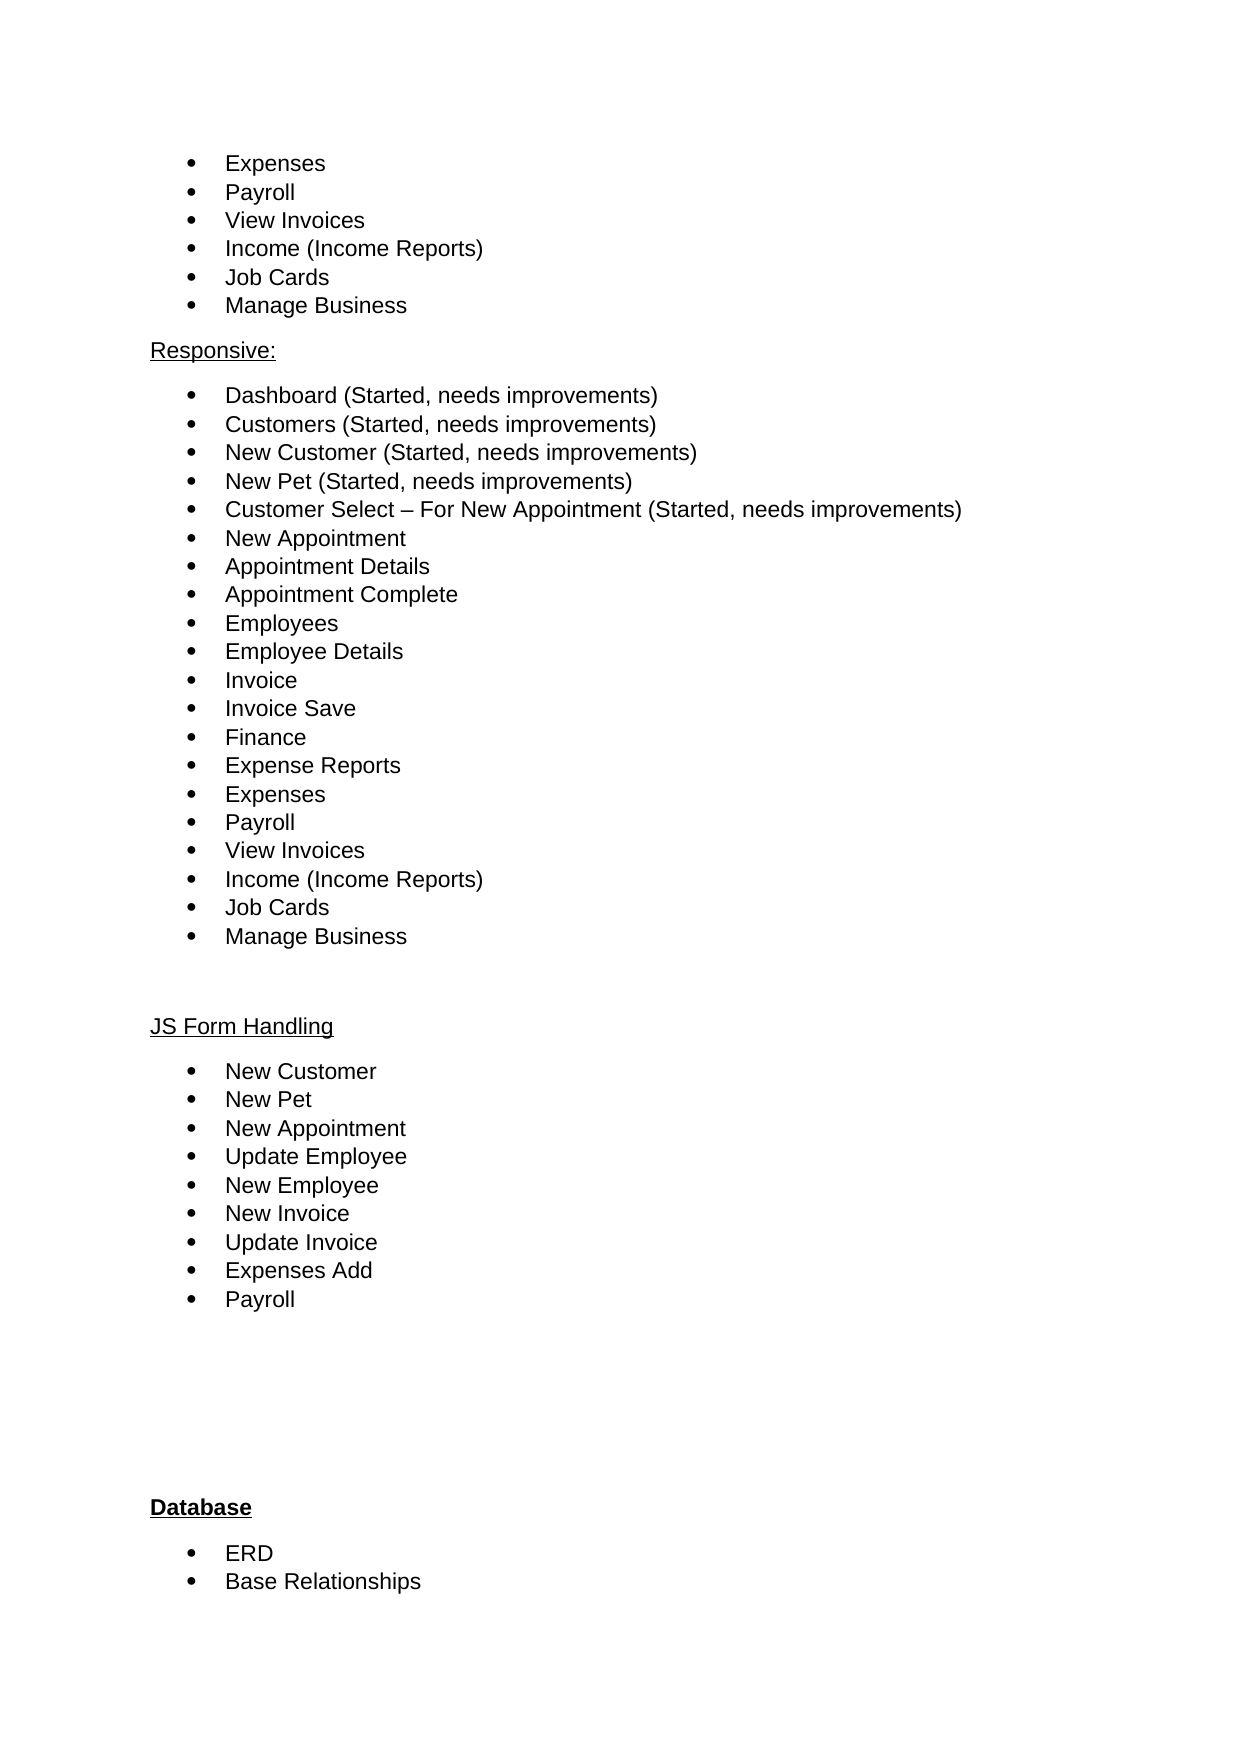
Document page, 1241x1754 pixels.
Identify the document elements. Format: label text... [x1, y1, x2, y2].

list New Appointment [187, 524, 1090, 551]
list Appointment Details [187, 553, 1090, 579]
text Database [150, 1494, 1090, 1521]
list New Customer (Started, needs improvements) [187, 439, 1090, 466]
list New Pet (Started, needs improvements) [187, 468, 1090, 494]
list Income (Income Reports) [187, 866, 1090, 892]
text JS Form Handling [150, 1013, 1090, 1039]
list New Employee [187, 1172, 1090, 1198]
list Customer Select – For New Appointment (Started, needs improvements) [187, 496, 1090, 522]
list Income (Income Reports) [187, 235, 1090, 262]
list New Customer [187, 1058, 1090, 1084]
list Expenses [187, 150, 1090, 176]
list Expenses Add [187, 1257, 1090, 1283]
list ERD [187, 1539, 1090, 1566]
list Invoice Save [187, 695, 1090, 722]
list Expenses [187, 781, 1090, 807]
list Customers (Started, needs improvements) [187, 411, 1090, 437]
list Finance [187, 724, 1090, 750]
text Responsive: [150, 337, 1090, 364]
list Payroll [187, 1286, 1090, 1312]
list Base Relationships [187, 1568, 1090, 1594]
list Expense Reports [187, 752, 1090, 778]
list Manage Business [187, 292, 1090, 318]
list Update Invoice [187, 1229, 1090, 1255]
list Update Employee [187, 1143, 1090, 1170]
list Job Cards [187, 264, 1090, 290]
list New Pet [187, 1086, 1090, 1113]
list Employee Details [187, 638, 1090, 665]
list New Invoice [187, 1200, 1090, 1227]
list View Invoices [187, 837, 1090, 864]
list Manage Business [187, 923, 1090, 949]
list New Appointment [187, 1115, 1090, 1141]
list View Invoices [187, 207, 1090, 233]
list Invoice [187, 667, 1090, 693]
list Dashboard (Started, needs improvements) [187, 382, 1090, 409]
list Payroll [187, 178, 1090, 205]
list Appointment Complete [187, 581, 1090, 608]
list Employees [187, 610, 1090, 636]
list Job Cards [187, 894, 1090, 921]
list Payroll [187, 809, 1090, 835]
